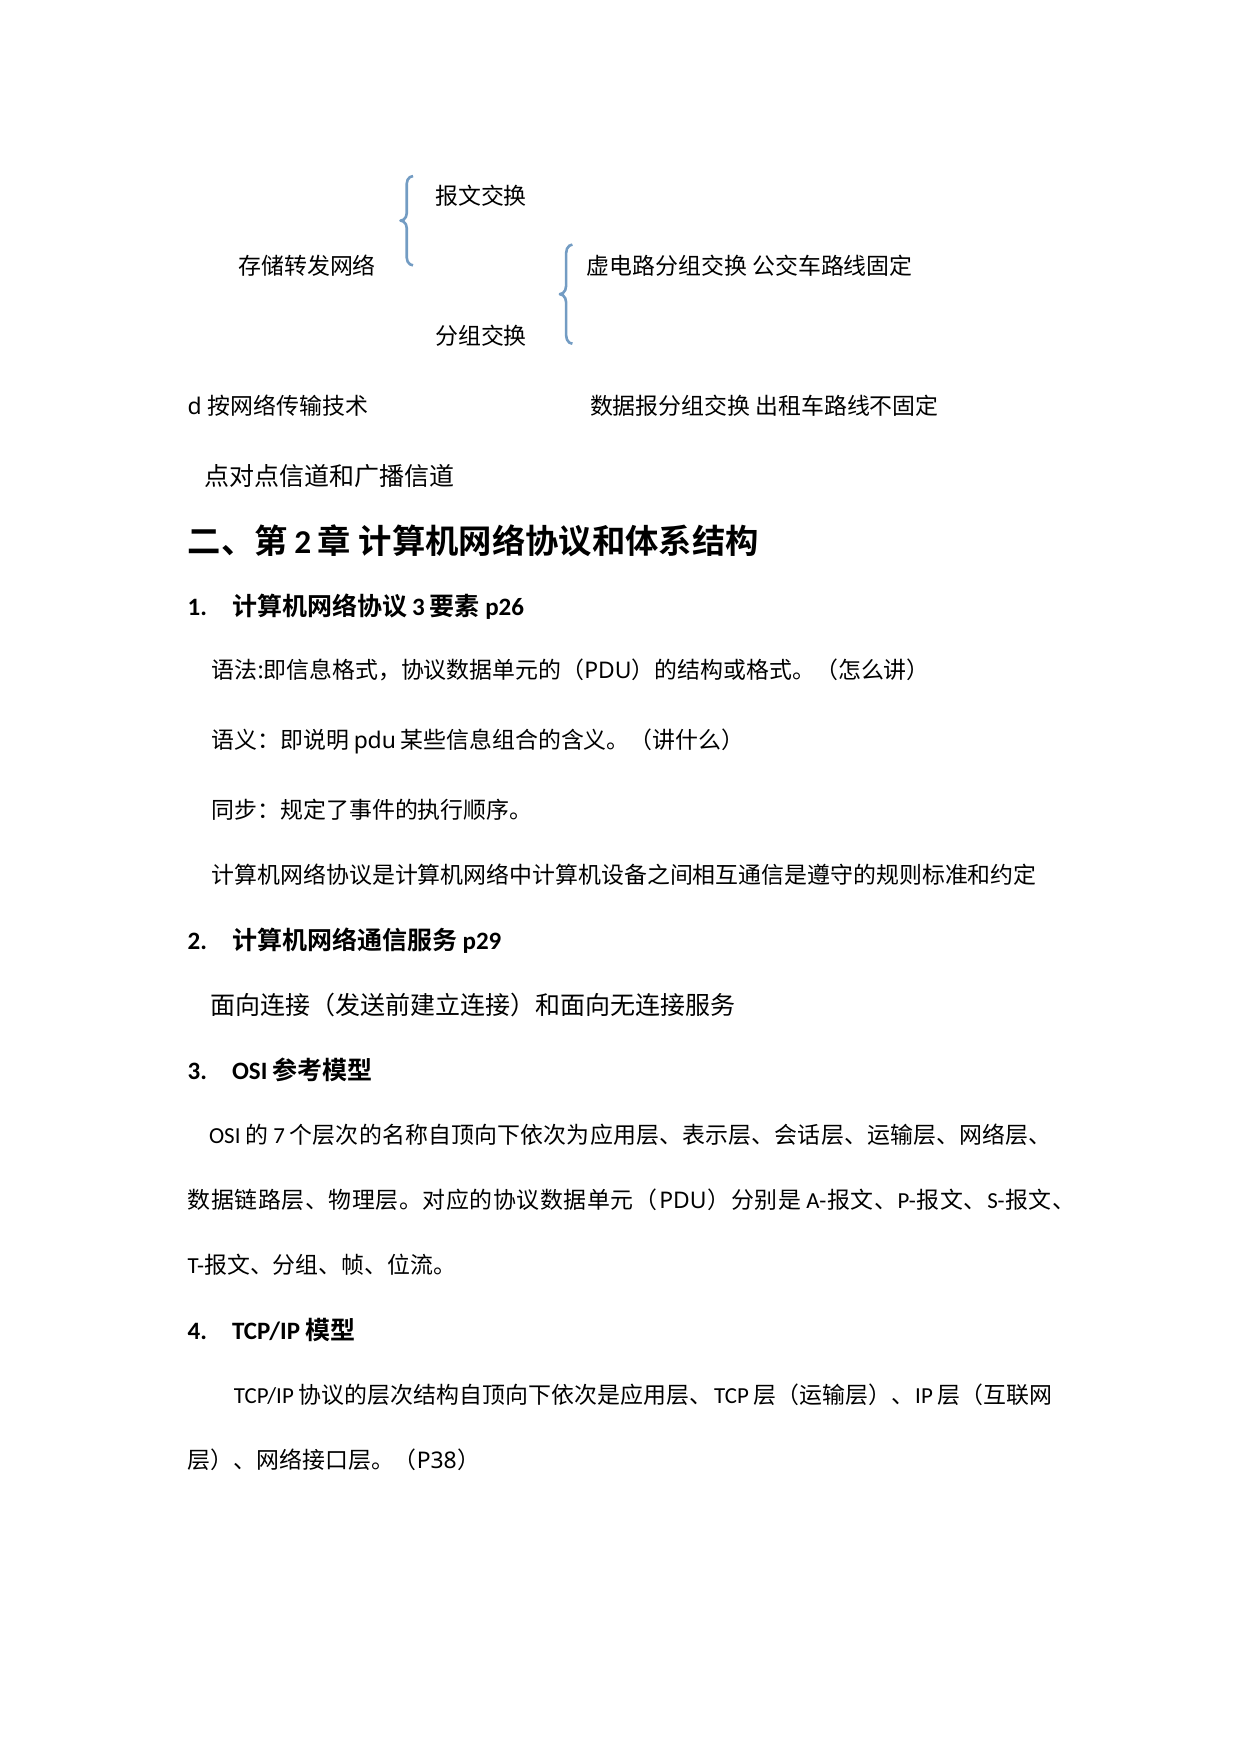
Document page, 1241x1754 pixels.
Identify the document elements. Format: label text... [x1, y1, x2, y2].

text 语义：即说明pdu某些信息组合的含义。（讲什么） [187, 706, 1053, 771]
text 分组交换 [187, 302, 1053, 367]
text 存储转发网络 虚电路分组交换 公交车路线固定 [187, 232, 1053, 297]
text 面向连接（发送前建立连接）和面向无连接服务 [187, 971, 1053, 1036]
list 计算机网络协议3要素 p26 [187, 572, 1053, 637]
text OSI的7个层次的名称自顶向下依次为应用层、表示层、会话层、运输层、网络层、数据链路层、物理层。对应的协议数据单元（PDU）分别是A-报文、P-报文、S-报文、T-报文、分组、帧、位流。 [187, 1101, 1053, 1296]
text TCP/IP协议的层次结构自顶向下依次是应用层、TCP层（运输层）、IP层（互联网层）、网络接口层。（P38） [187, 1361, 1053, 1491]
list 第2章 计算机网络协议和体系结构 [144, 507, 1053, 572]
list TCP/IP模型 [187, 1296, 1053, 1361]
text 语法:即信息格式，协议数据单元的（PDU）的结构或格式。（怎么讲） [187, 637, 1053, 702]
list OSI参考模型 [187, 1036, 1053, 1101]
text 计算机网络协议是计算机网络中计算机设备之间相互通信是遵守的规则标准和约定 [187, 841, 1053, 906]
text d 按网络传输技术 数据报分组交换 出租车路线不固定 [187, 372, 1053, 437]
text 同步：规定了事件的执行顺序。 [187, 776, 1053, 841]
text 点对点信道和广播信道 [187, 442, 1053, 507]
list 计算机网络通信服务 p29 [187, 906, 1053, 971]
text 报文交换 [187, 162, 1053, 227]
